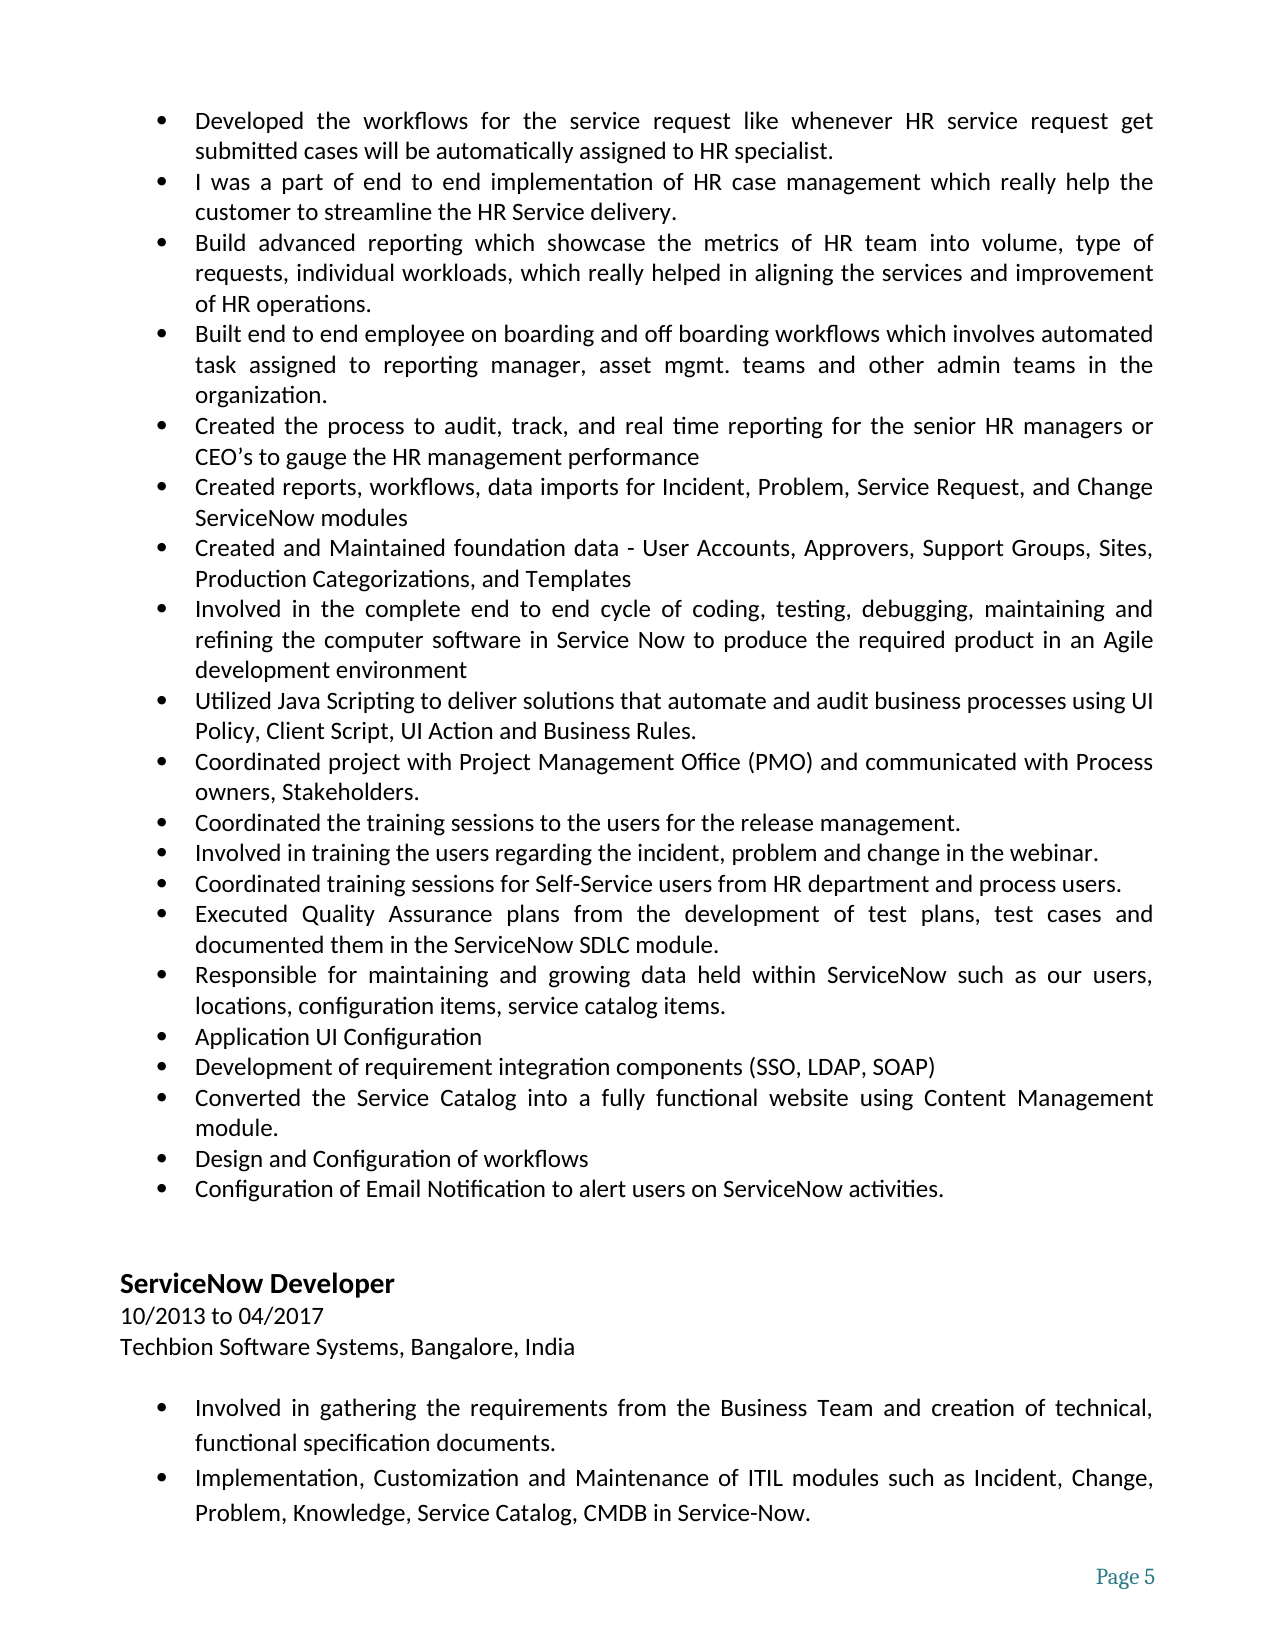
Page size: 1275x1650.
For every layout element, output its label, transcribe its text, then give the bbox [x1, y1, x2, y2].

list Build advanced reporting which showcase the metrics of HR team into volume, type of requests, individual workloads, which really helped in aligning the services and improvement of HR operations. [157, 227, 1155, 319]
list Involved in training the users regarding the incident, problem and change in the webinar. [157, 837, 1155, 868]
list Created the process to audit, track, and real time reporting for the senior HR managers or CEO’s to gauge the HR management performance [157, 410, 1155, 471]
list Coordinated project with Project Management Office (PMO) and communicated with Process owners, Stakeholders. [157, 746, 1155, 807]
list Responsible for maintaining and growing data held within ServiceNow such as our users, locations, configuration items, service catalog items. [157, 959, 1155, 1021]
list Involved in gathering the requirements from the Business Team and creation of technical, functional specification documents. [157, 1392, 1155, 1457]
list Converted the Service Catalog into a fully functional website using Content Management module. [157, 1082, 1155, 1143]
list Built end to end employee on boarding and off boarding workflows which involves automated task assigned to reporting manager, asset mgmt. teams and other admin teams in the organization. [157, 319, 1155, 410]
list Implementation, Customization and Maintenance of ITIL modules such as Incident, Change, Problem, Knowledge, Service Catalog, CMDB in Service-Now. [157, 1462, 1155, 1527]
list Coordinated training sessions for Self-Service users from HR department and process users. [157, 868, 1155, 898]
list Coordinated the training sessions to the users for the release management. [157, 807, 1155, 837]
list Configuration of Email Notification to alert users on ServiceNow activities. [157, 1173, 1155, 1204]
list Design and Configuration of workflows [157, 1143, 1155, 1173]
list Created and Maintained foundation data - User Accounts, Approvers, Support Groups, Sites, Production Categorizations, and Templates [157, 532, 1155, 593]
list Development of requirement integration components (SSO, LDAP, SOAP) [157, 1051, 1155, 1082]
list I was a part of end to end implementation of HR case management which really help the customer to streamline the HR Service delivery. [157, 166, 1155, 227]
list Involved in the complete end to end cycle of coding, testing, debugging, maintaining and refining the computer software in Service Now to produce the required product in an Agile development environment [157, 593, 1155, 685]
text 10/2013 to 04/2017 [120, 1300, 1155, 1331]
list Executed Quality Assurance plans from the development of test plans, test cases and documented them in the ServiceNow SDLC module. [157, 898, 1155, 959]
list Application UI Configuration [157, 1021, 1155, 1051]
text ServiceNow Developer [120, 1265, 1155, 1300]
text Techbion Software Systems, Bangalore, India [120, 1331, 1155, 1361]
list Utilized Java Scripting to deliver solutions that automate and audit business processes using UI Policy, Client Script, UI Action and Business Rules. [157, 685, 1155, 746]
list Developed the workflows for the service request like whenever HR service request get submitted cases will be automatically assigned to HR specialist. [157, 105, 1155, 166]
list Created reports, workflows, data imports for Incident, Problem, Service Request, and Change ServiceNow modules [157, 471, 1155, 532]
